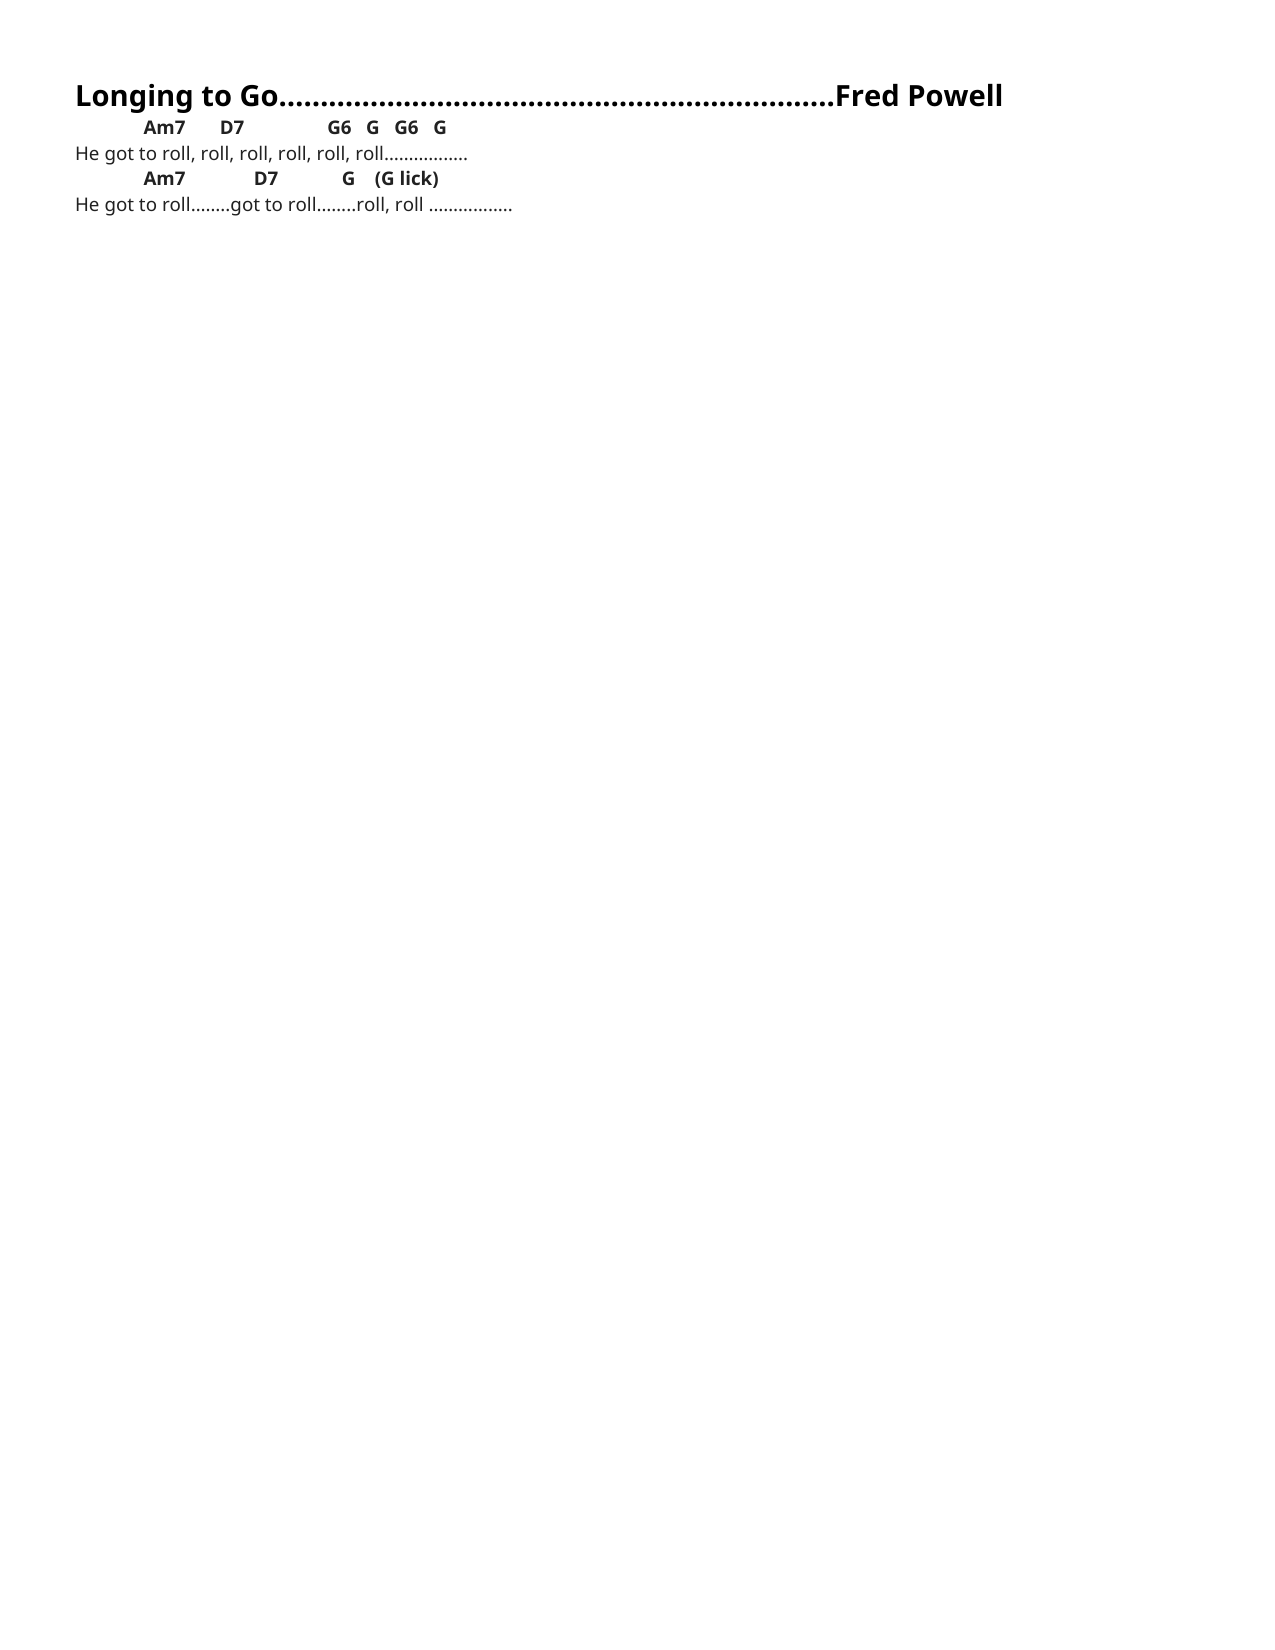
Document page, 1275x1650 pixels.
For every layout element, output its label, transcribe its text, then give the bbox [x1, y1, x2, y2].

text He got to roll, roll, roll, roll, roll, roll…………….. [75, 140, 1200, 166]
text Am7 D7 G6 G G6 G [75, 115, 1200, 140]
text He got to roll……..got to roll……..roll, roll …………….. [75, 191, 1200, 217]
text Am7 D7 G (G lick) [75, 166, 1200, 191]
